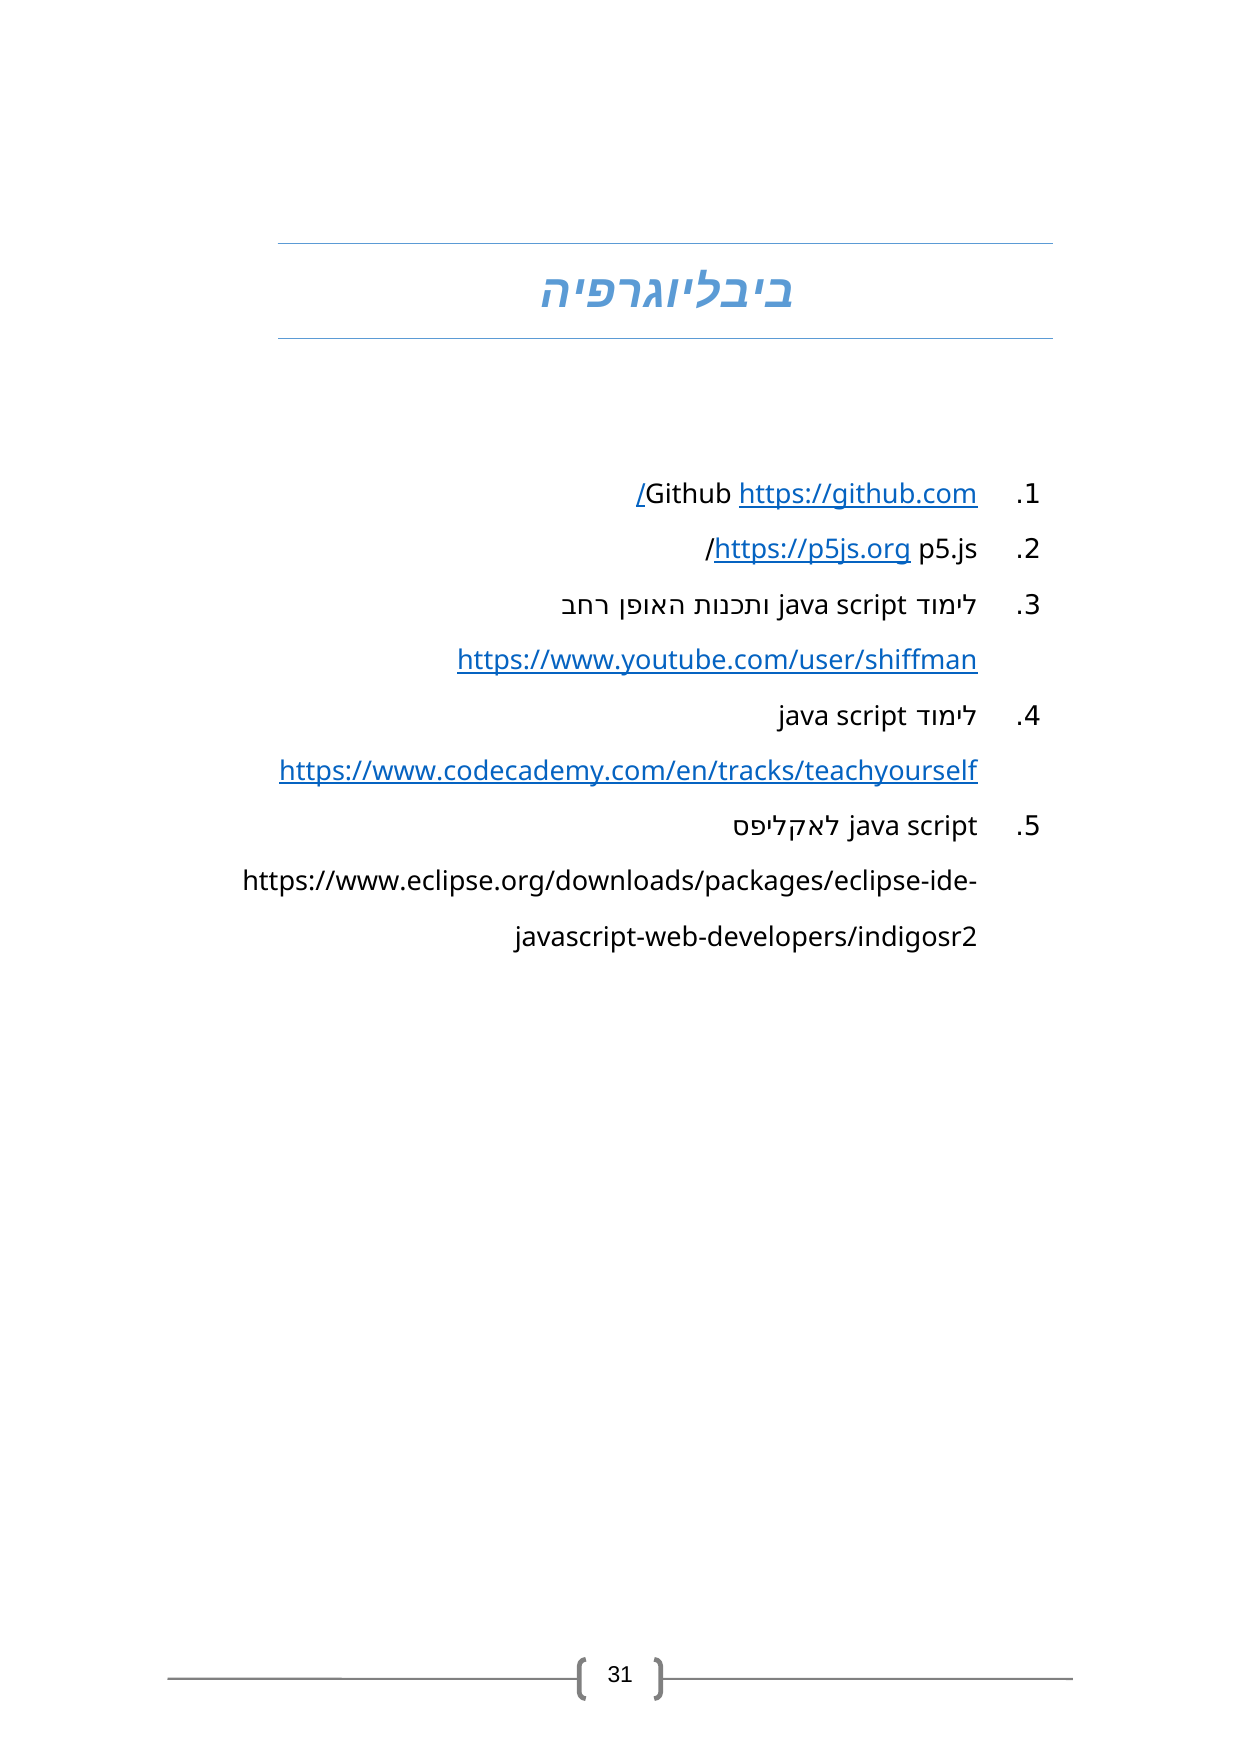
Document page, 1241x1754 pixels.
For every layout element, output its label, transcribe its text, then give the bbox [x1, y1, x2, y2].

list לימוד java script ותכנות האופן רחב https://www.youtube.com/user/shiffman [187, 585, 1015, 677]
list Github https://github.com/ [187, 475, 1015, 512]
list java script לאקליפס https://www.eclipse.org/downloads/packages/eclipse-ide-javascript-web-developers/indigosr2 [187, 807, 1015, 954]
list לימוד java script https://www.codecademy.com/en/tracks/teachyourself [187, 696, 1015, 788]
text ביבליוגרפיה [277, 244, 1053, 339]
list https://p5js.org p5.js/ [187, 530, 1015, 567]
